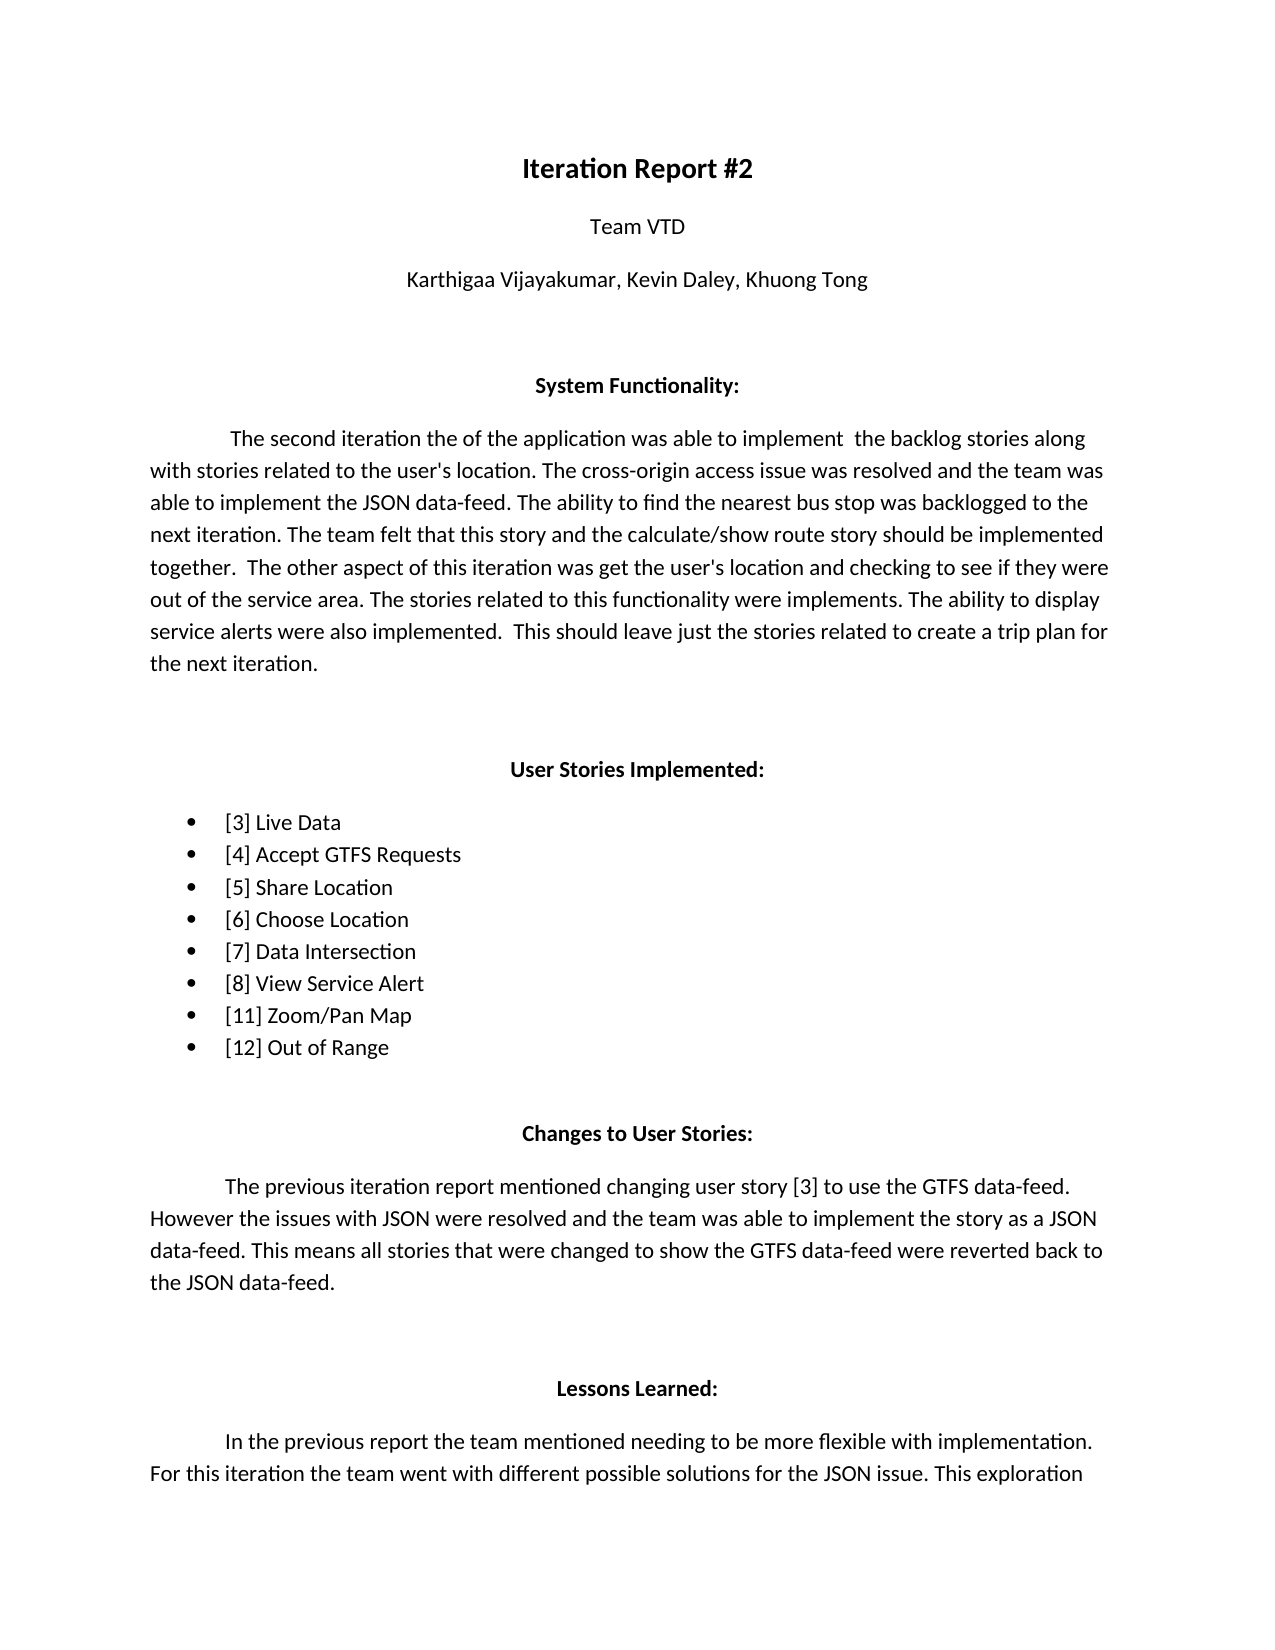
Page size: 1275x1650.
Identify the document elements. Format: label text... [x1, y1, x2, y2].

list [3] Live Data [187, 808, 1125, 836]
list [6] Choose Location [187, 905, 1125, 933]
text Team VTD [150, 212, 1125, 240]
list [12] Out of Range [187, 1033, 1125, 1062]
text Lessons Learned: [150, 1374, 1125, 1402]
list [8] View Service Alert [187, 969, 1125, 997]
list [5] Share Location [187, 873, 1125, 901]
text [150, 1427, 1125, 1488]
text User Stories Implemented: [150, 755, 1125, 783]
list [11] Zoom/Pan Map [187, 1001, 1125, 1029]
text Iteration Report #2 [150, 150, 1125, 186]
text The second iteration the of the application was able to implement the backlog stories along with stories related to the user's location. The cross-origin access issue was resolved and the team was able to implement the JSON data-feed. The ability to find the nearest bus stop was backlogged to the next iteration. The team felt that this story and the calculate/show route story should be implemented together. The other aspect of this iteration was get the user's location and checking to see if they were out of the service area. The stories related to this functionality were implements. The ability to display service alerts were also implemented. This should leave just the stories related to create a trip plan for the next iteration. [150, 424, 1125, 677]
text Karthigaa Vijayakumar, Kevin Daley, Khuong Tong [150, 265, 1125, 293]
list [4] Accept GTFS Requests [187, 840, 1125, 868]
text Changes to User Stories: [150, 1119, 1125, 1147]
text System Functionality: [150, 371, 1125, 399]
list [7] Data Intersection [187, 937, 1125, 965]
text The previous iteration report mentioned changing user story [3] to use the GTFS data-feed. However the issues with JSON were resolved and the team was able to implement the story as a JSON data-feed. This means all stories that were changed to show the GTFS data-feed were reverted back to the JSON data-feed. [150, 1172, 1125, 1296]
